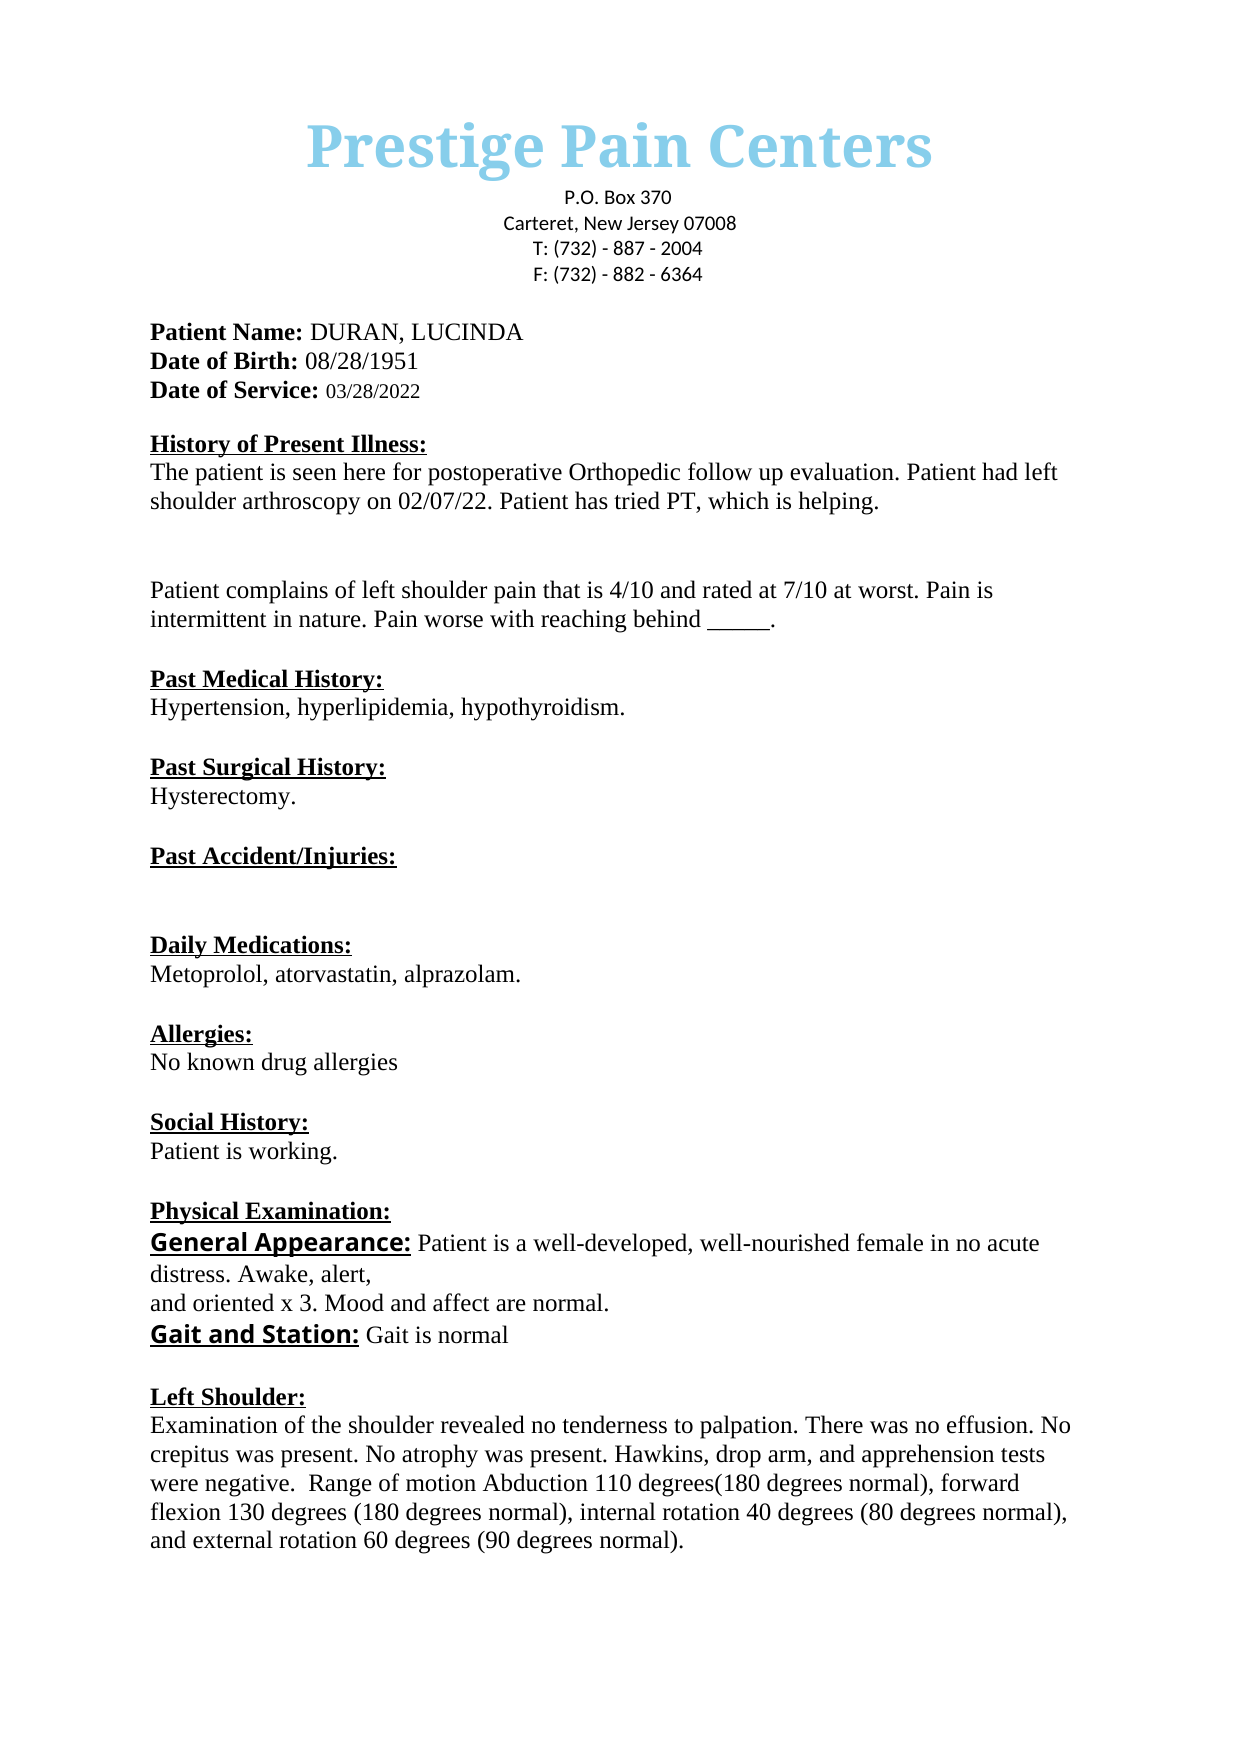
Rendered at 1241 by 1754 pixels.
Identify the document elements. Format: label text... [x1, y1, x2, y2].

text Date of Birth: 08/28/1951 [150, 346, 1090, 375]
text Allergies: No known drug allergies [150, 1019, 1090, 1107]
text Social History: Patient is working. [150, 1107, 1090, 1196]
text Patient complains of left shoulder pain that is 4/10 and rated at 7/10 at worst. Pain is intermittent in nature. Pain worse with reaching behind _____. [150, 546, 1090, 664]
text Past Medical History: Hypertension, hyperlipidemia, hypothyroidism. [150, 664, 1090, 752]
text Past Surgical History: Hysterectomy. [150, 752, 1090, 841]
text Date of Service: 03/28/2022 [150, 375, 1090, 404]
text History of Present Illness: The patient is seen here for postoperative Orthopedic follow up evaluation. Patient had left shoulder arthroscopy on 02/07/22. Patient has tried PT, which is helping. [150, 429, 1090, 546]
text Patient Name: DURAN, LUCINDA [150, 317, 1090, 346]
text Physical Examination: General Appearance: Patient is a well-developed, well-nourished female in no acute distress. Awake, alert, and oriented x 3. Mood and affect are normal. Gait and Station: Gait is normal [150, 1196, 1090, 1382]
text Left Shoulder: Examination of the shoulder revealed no tenderness to palpation. There was no effusion. No crepitus was present. No atrophy was present. Hawkins, drop arm, and apprehension tests were negative. Range of motion Abduction 110 degrees(180 degrees normal), forward flexion 130 degrees (180 degrees normal), internal rotation 40 degrees (80 degrees normal), and external rotation 60 degrees (90 degrees normal). [150, 1382, 1090, 1586]
text Daily Medications: Metoprolol, atorvastatin, alprazolam. [150, 930, 1090, 1019]
text Past Accident/Injuries: [150, 841, 1090, 930]
